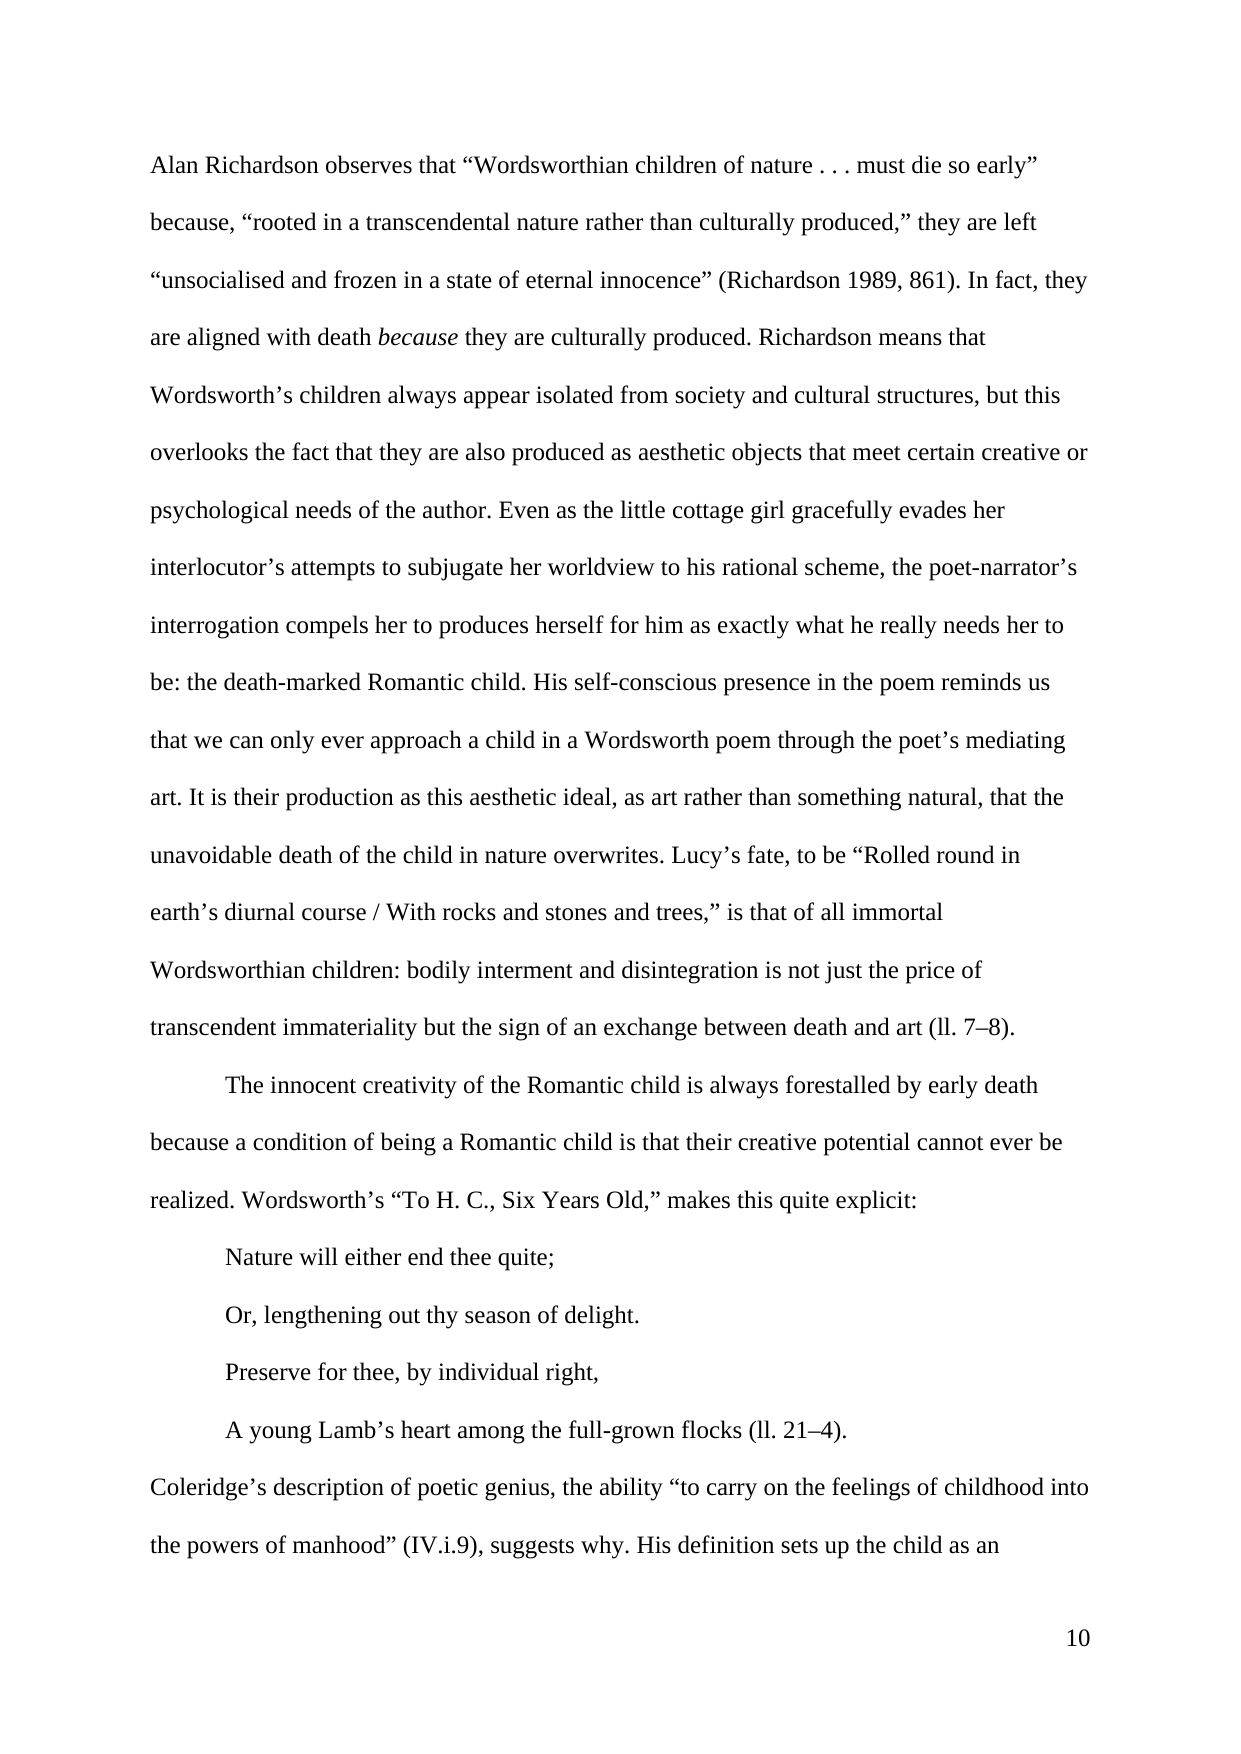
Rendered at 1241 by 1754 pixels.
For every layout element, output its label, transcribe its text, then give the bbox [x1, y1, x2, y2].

text Preserve for thee, by individual right, [150, 1357, 1090, 1386]
text Or, lengthening out thy season of delight. [150, 1300, 1090, 1329]
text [150, 1472, 1090, 1559]
text A young Lamb’s heart among the full-grown flocks (ll. 21–4). [150, 1415, 1090, 1444]
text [150, 150, 1090, 1041]
text Nature will either end thee quite; [150, 1242, 1090, 1271]
text The innocent creativity of the Romantic child is always forestalled by early death because a condition of being a Romantic child is that their creative potential cannot ever be realized. Wordsworth’s “To H. C., Six Years Old,” makes this quite explicit: [150, 1070, 1090, 1214]
